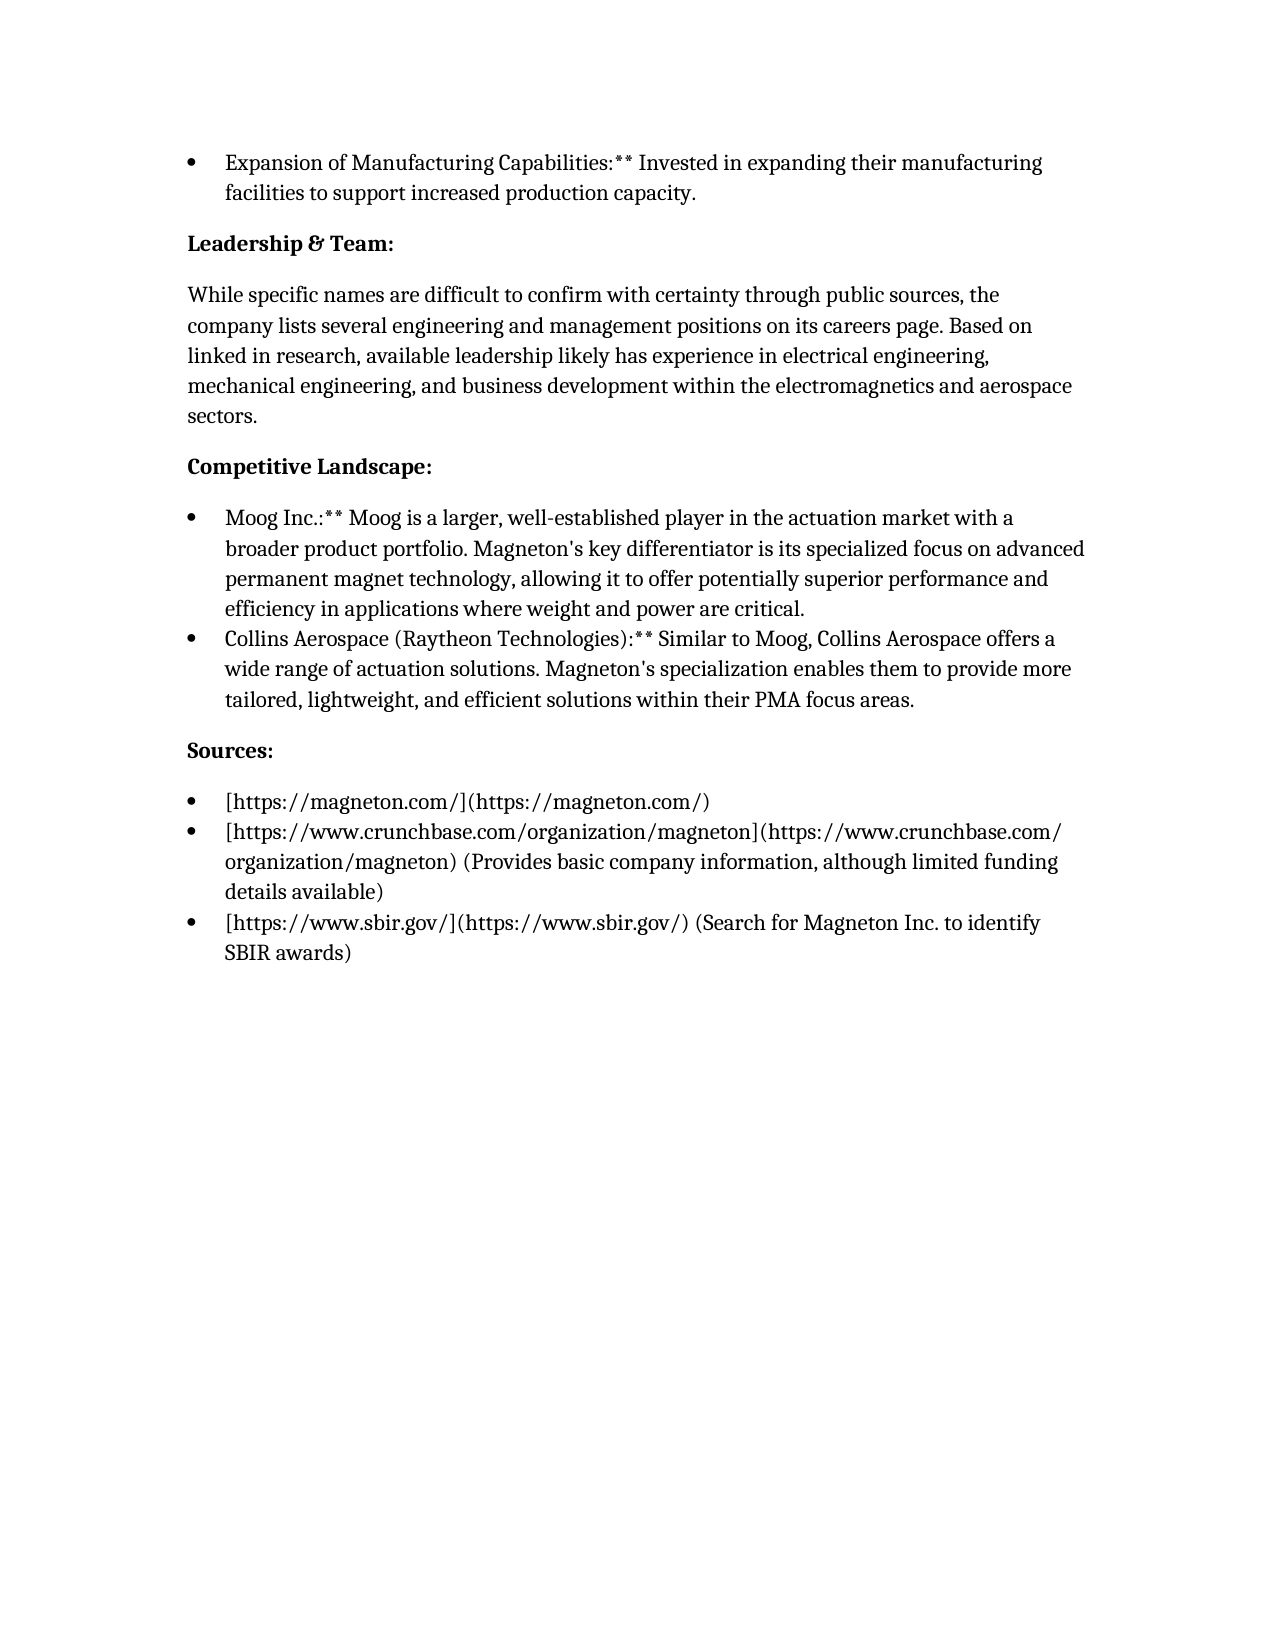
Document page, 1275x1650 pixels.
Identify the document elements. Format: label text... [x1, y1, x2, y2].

text Competitive Landscape: [187, 454, 1087, 481]
list Expansion of Manufacturing Capabilities:** Invested in expanding their manufacturing facilities to support increased production capacity. [187, 150, 1087, 207]
list [https://www.crunchbase.com/organization/magneton](https://www.crunchbase.com/organization/magneton) (Provides basic company information, although limited funding details available) [187, 819, 1087, 906]
text Sources: [187, 737, 1087, 764]
list Moog Inc.:** Moog is a larger, well-established player in the actuation market with a broader product portfolio. Magneton's key differentiator is its specialized focus on advanced permanent magnet technology, allowing it to offer potentially superior performance and efficiency in applications where weight and power are critical. [187, 505, 1087, 622]
list Collins Aerospace (Raytheon Technologies):** Similar to Moog, Collins Aerospace offers a wide range of actuation solutions. Magneton's specialization enables them to provide more tailored, lightweight, and efficient solutions within their PMA focus areas. [187, 626, 1087, 713]
list [https://www.sbir.gov/](https://www.sbir.gov/) (Search for Magneton Inc. to identify SBIR awards) [187, 909, 1087, 966]
text Leadership & Team: [187, 231, 1087, 258]
text While specific names are difficult to confirm with certainty through public sources, the company lists several engineering and management positions on its careers page. Based on linked in research, available leadership likely has experience in electrical engineering, mechanical engineering, and business development within the electromagnetics and aerospace sectors. [187, 282, 1087, 429]
list [https://magneton.com/](https://magneton.com/) [187, 788, 1087, 815]
